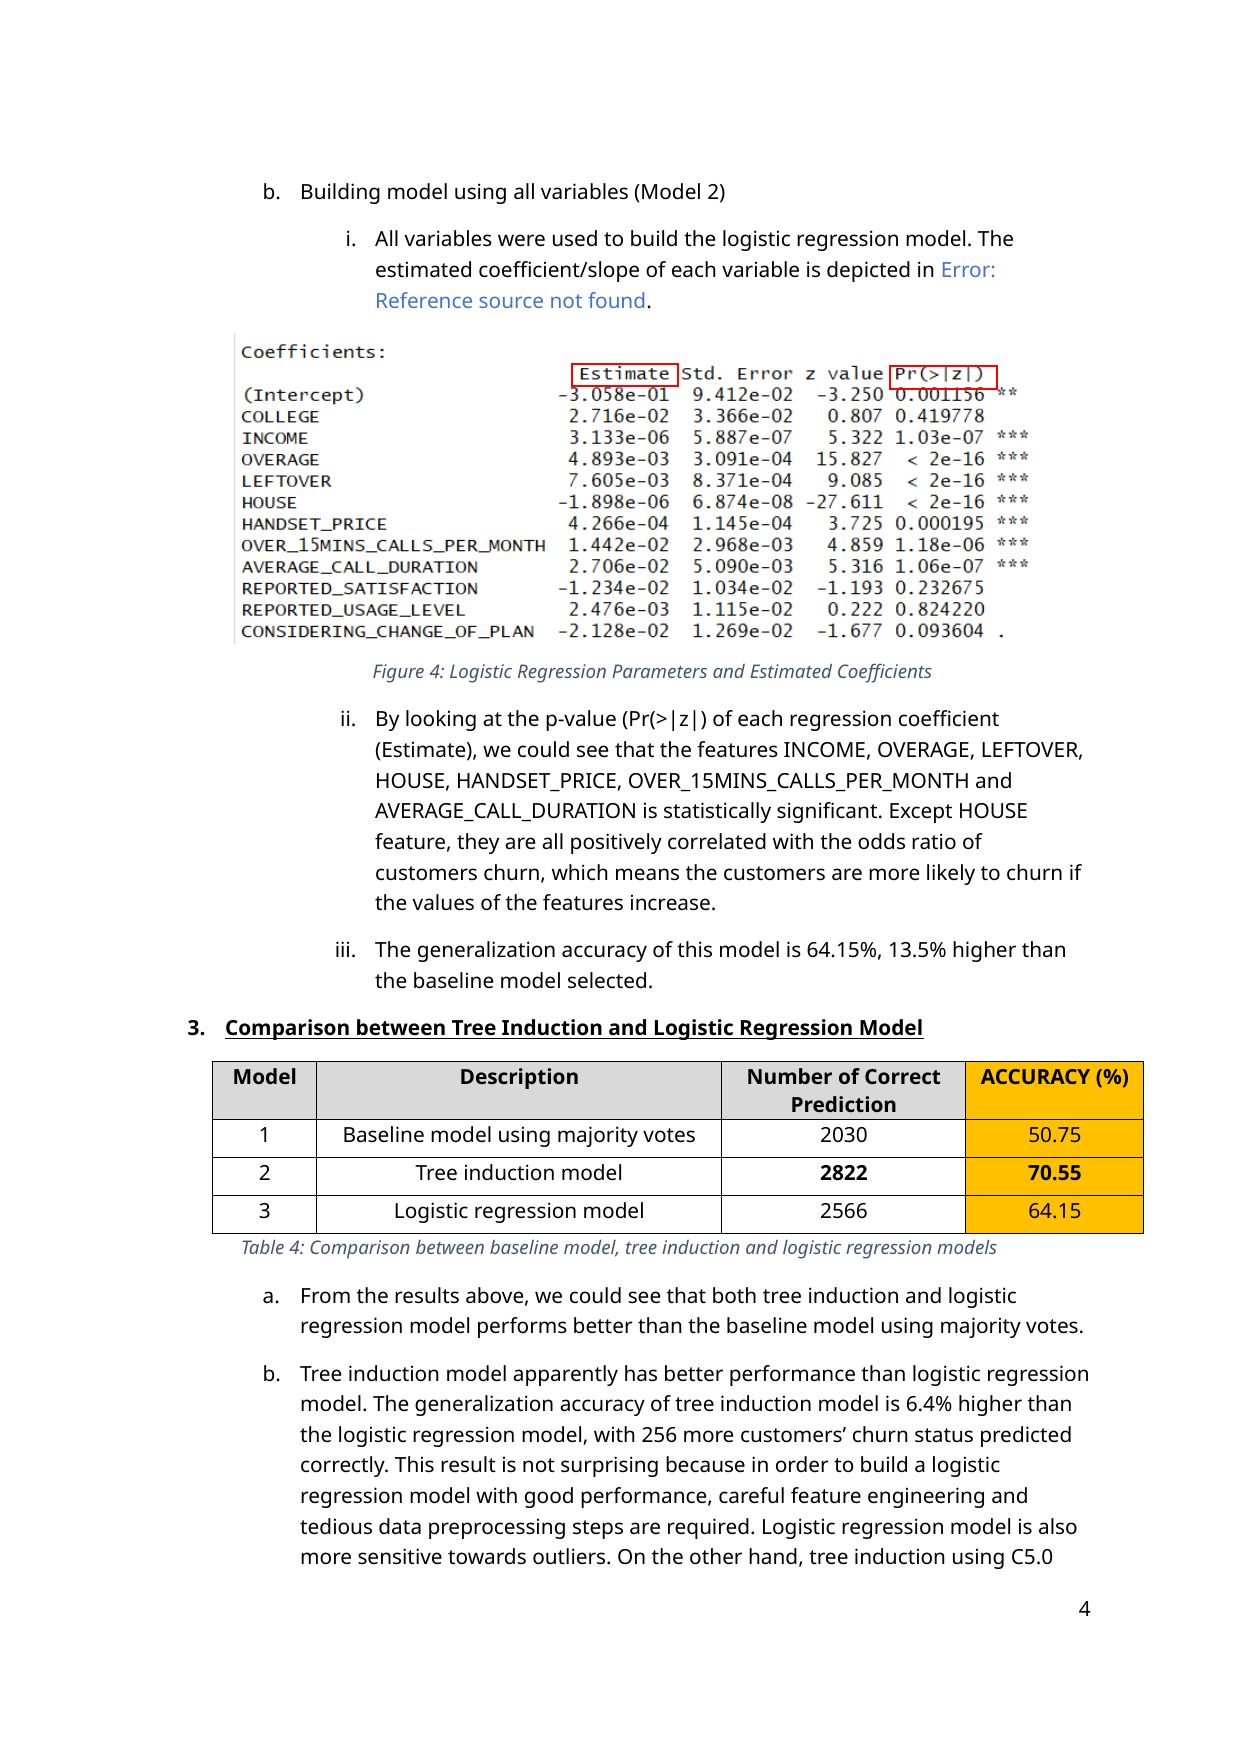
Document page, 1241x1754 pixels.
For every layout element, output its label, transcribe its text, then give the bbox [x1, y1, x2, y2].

table_cell 2566 [722, 1196, 965, 1233]
list The generalization accuracy of this model is 64.15%, 13.5% higher than the baseline model selected. [356, 936, 1090, 994]
list Building model using all variables (Model 2) [262, 177, 1090, 206]
list By looking at the p-value (Pr(>|z|) of each regression coefficient (Estimate), we could see that the features INCOME, OVERAGE, LEFTOVER, HOUSE, HANDSET_PRICE, OVER_15MINS_CALLS_PER_MONTH and AVERAGE_CALL_DURATION is statistically significant. Except HOUSE feature, they are all positively correlated with the odds ratio of customers churn, which means the customers are more likely to churn if the values of the features increase. [356, 662, 1090, 917]
table_header Model [213, 1062, 316, 1119]
table_cell Tree induction model [317, 1158, 721, 1195]
table_cell 70.55 [966, 1158, 1143, 1195]
table_cell 1 [213, 1120, 316, 1157]
table_header ACCURACY (%) [966, 1062, 1143, 1119]
table_header Description [317, 1062, 721, 1119]
table_cell 2030 [722, 1120, 965, 1157]
table_cell Baseline model using majority votes [317, 1120, 721, 1157]
table_cell 2822 [722, 1158, 965, 1195]
table_cell 50.75 [966, 1120, 1143, 1157]
table_cell Logistic regression model [317, 1196, 721, 1233]
list Comparison between Tree Induction and Logistic Regression Model [187, 1013, 1090, 1042]
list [262, 1359, 1090, 1571]
table_cell 2 [213, 1158, 316, 1195]
table_cell 64.15 [966, 1196, 1143, 1233]
table_header Number of Correct Prediction [722, 1062, 965, 1119]
table_cell 3 [213, 1196, 316, 1233]
picture [233, 333, 1046, 644]
list From the results above, we could see that both tree induction and logistic regression model performs better than the baseline model using majority votes. [262, 1281, 1090, 1340]
text Table 4: Comparison between baseline model, tree induction and logistic regression models [150, 1234, 1090, 1260]
